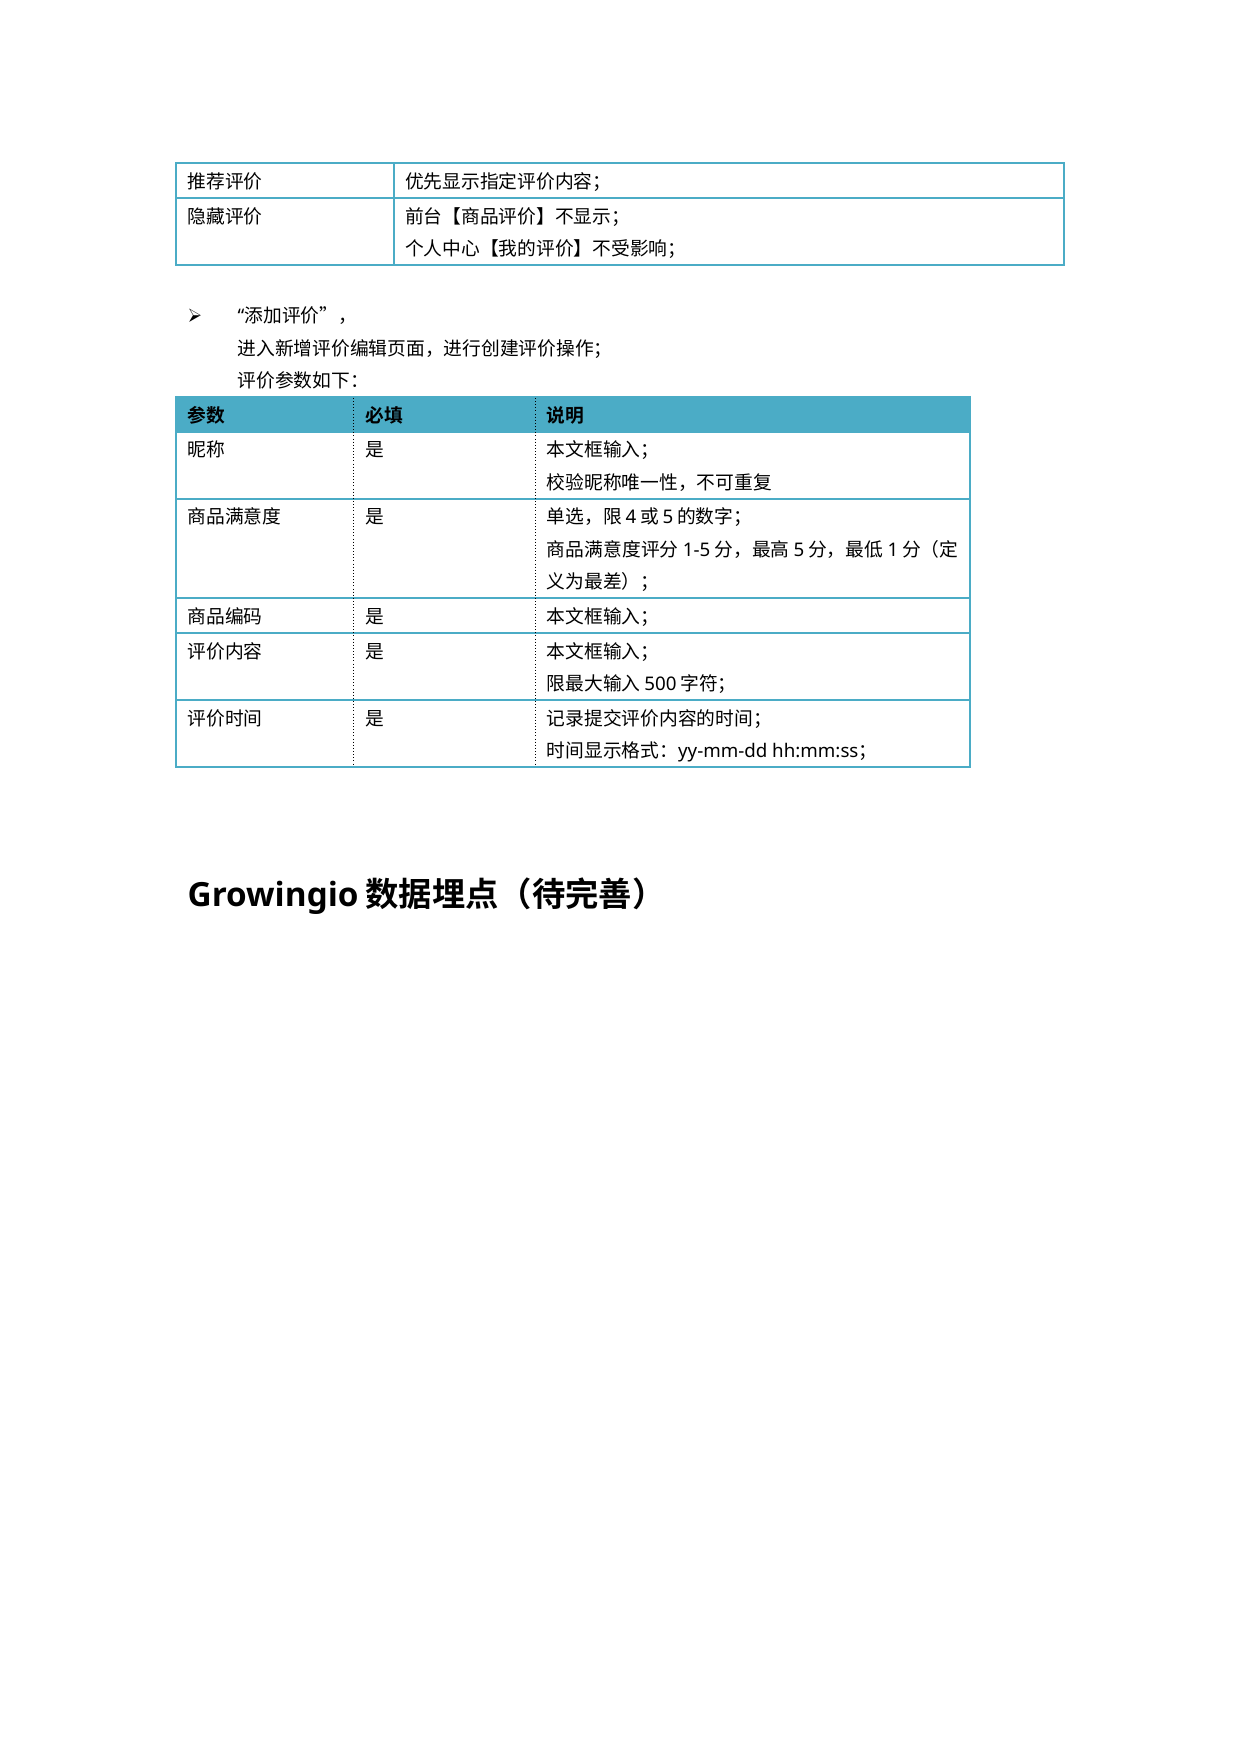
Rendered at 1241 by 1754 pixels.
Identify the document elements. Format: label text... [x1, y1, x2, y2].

table_header 必填 [354, 398, 535, 430]
table_cell 是 [354, 599, 535, 632]
subtitle Growingio数据埋点（待完善） [187, 860, 1053, 925]
table_cell 记录提交评价内容的时间； 时间显示格式：yy-mm-dd hh:mm:ss； [535, 701, 969, 766]
table_header 参数 [177, 398, 354, 430]
table_cell 商品满意度 [177, 500, 354, 597]
table_cell 是 [354, 433, 535, 497]
table_cell 是 [354, 634, 535, 699]
list “添加评价”， [187, 298, 1053, 331]
table_cell 评价时间 [177, 701, 354, 766]
table_cell 单选，限4或5的数字； 商品满意度评分1-5分，最高5分，最低1分（定义为最差）； [535, 500, 969, 597]
table_cell 是 [354, 701, 535, 766]
list 评价参数如下： [237, 363, 1053, 396]
table_cell 昵称 [177, 433, 354, 497]
table_cell 优先显示指定评价内容； [395, 164, 1063, 197]
table_cell 隐藏评价 [177, 199, 393, 264]
table_header 说明 [535, 398, 969, 430]
table_cell 推荐评价 [177, 164, 393, 197]
table_cell 本文框输入； 限最大输入500字符； [535, 634, 969, 699]
table_cell 评价内容 [177, 634, 354, 699]
table_cell 商品编码 [177, 599, 354, 632]
table_cell 前台【商品评价】不显示； 个人中心【我的评价】不受影响； [395, 199, 1063, 264]
table_cell 本文框输入； 校验昵称唯一性，不可重复 [535, 433, 969, 497]
table_cell 是 [354, 500, 535, 597]
list 进入新增评价编辑页面，进行创建评价操作； [237, 331, 1053, 363]
table_cell 本文框输入； [535, 599, 969, 632]
